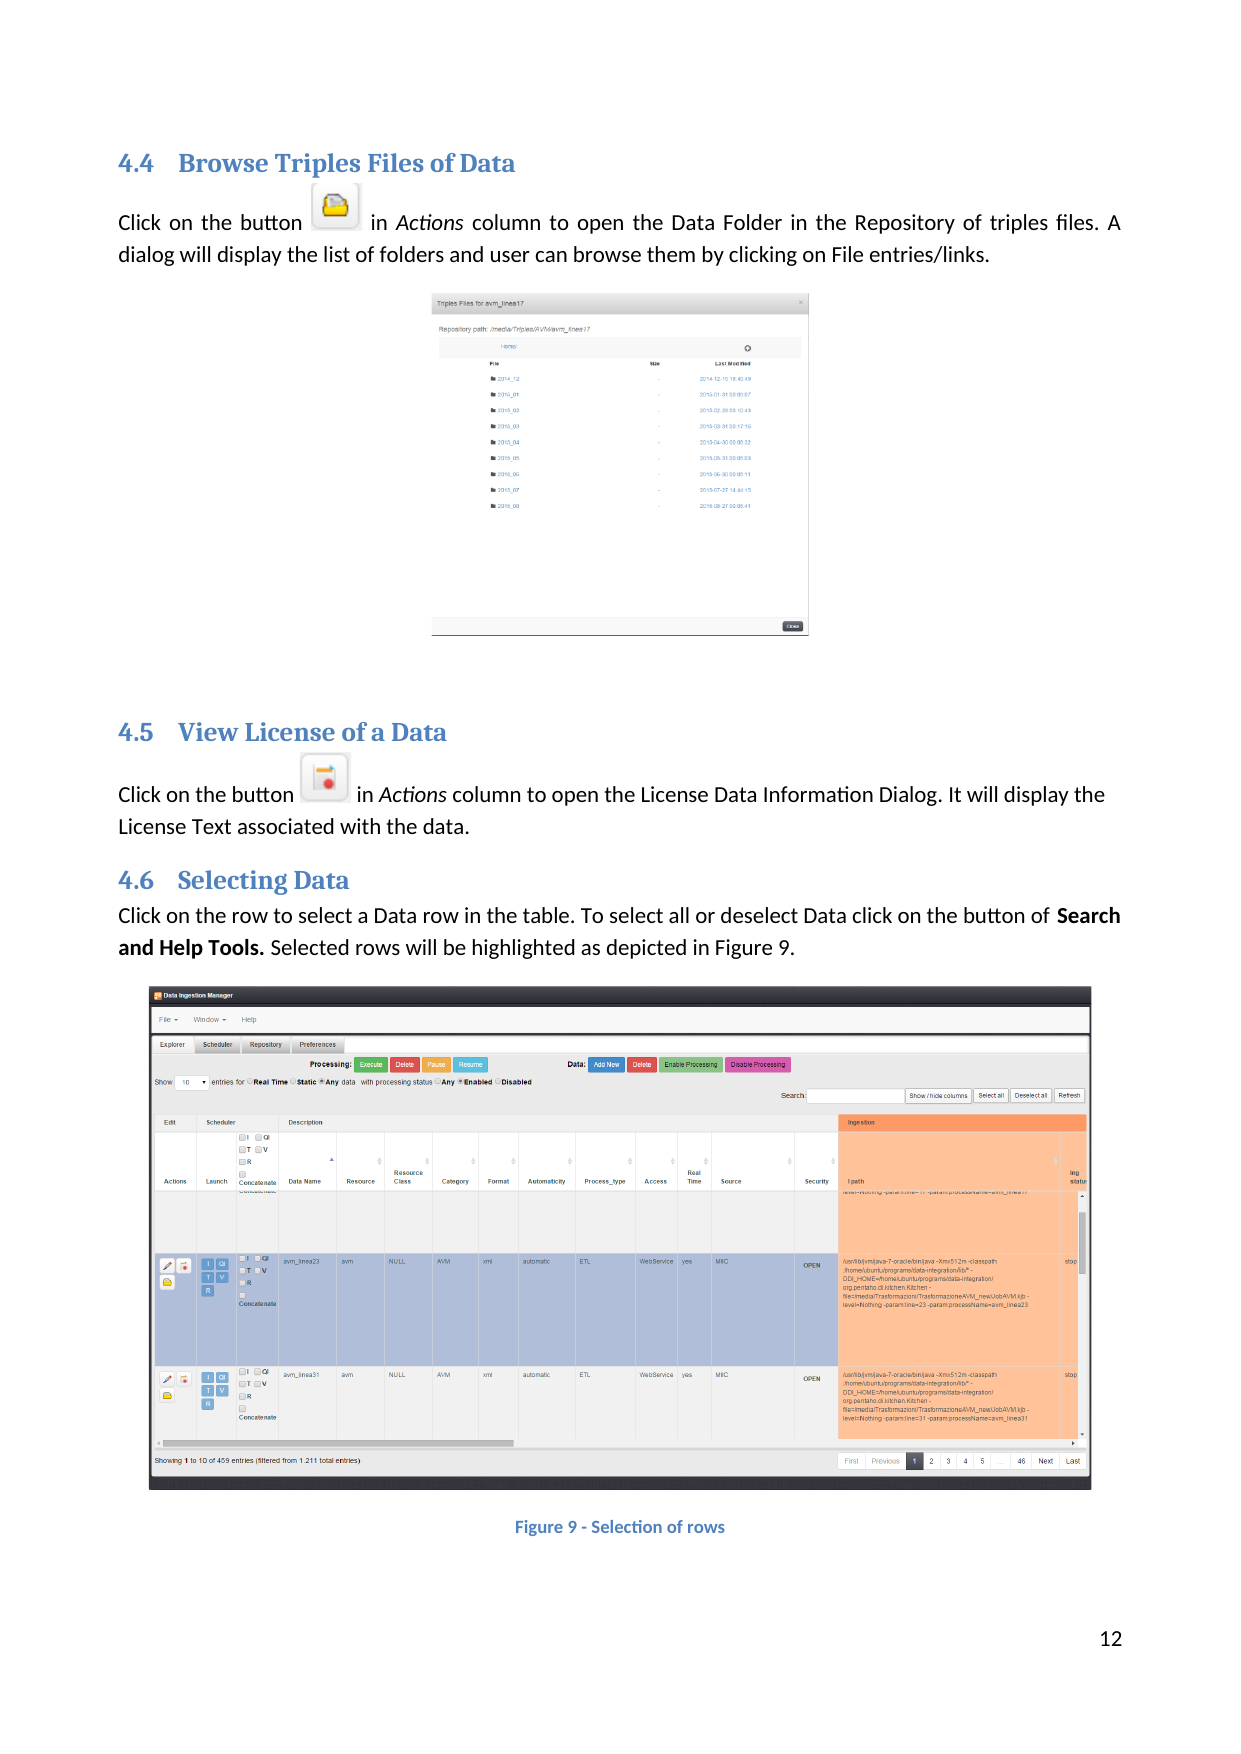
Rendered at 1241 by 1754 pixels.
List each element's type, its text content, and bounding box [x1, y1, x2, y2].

text Click on the button in Actions column to open the License Data Information Dialog. It will display the License Text associated with the data. [118, 752, 1122, 840]
picture [148, 986, 1092, 1490]
subtitle Selecting Data [118, 865, 1122, 896]
picture [431, 293, 809, 636]
text Click on the button in Actions column to open the Data Folder in the Repository of triples files. A dialog will display the list of folders and user can browse them by clicking on File entries/links. [118, 183, 1122, 268]
picture [299, 752, 352, 803]
picture [311, 183, 363, 231]
text Click on the row to select a Data row in the table. To select all or deselect Data click on the button of Search and Help Tools. Selected rows will be highlighted as depicted in Figure 9. [118, 901, 1122, 961]
subtitle View License of a Data [118, 717, 1122, 748]
subtitle Browse Triples Files of Data [118, 148, 1122, 179]
